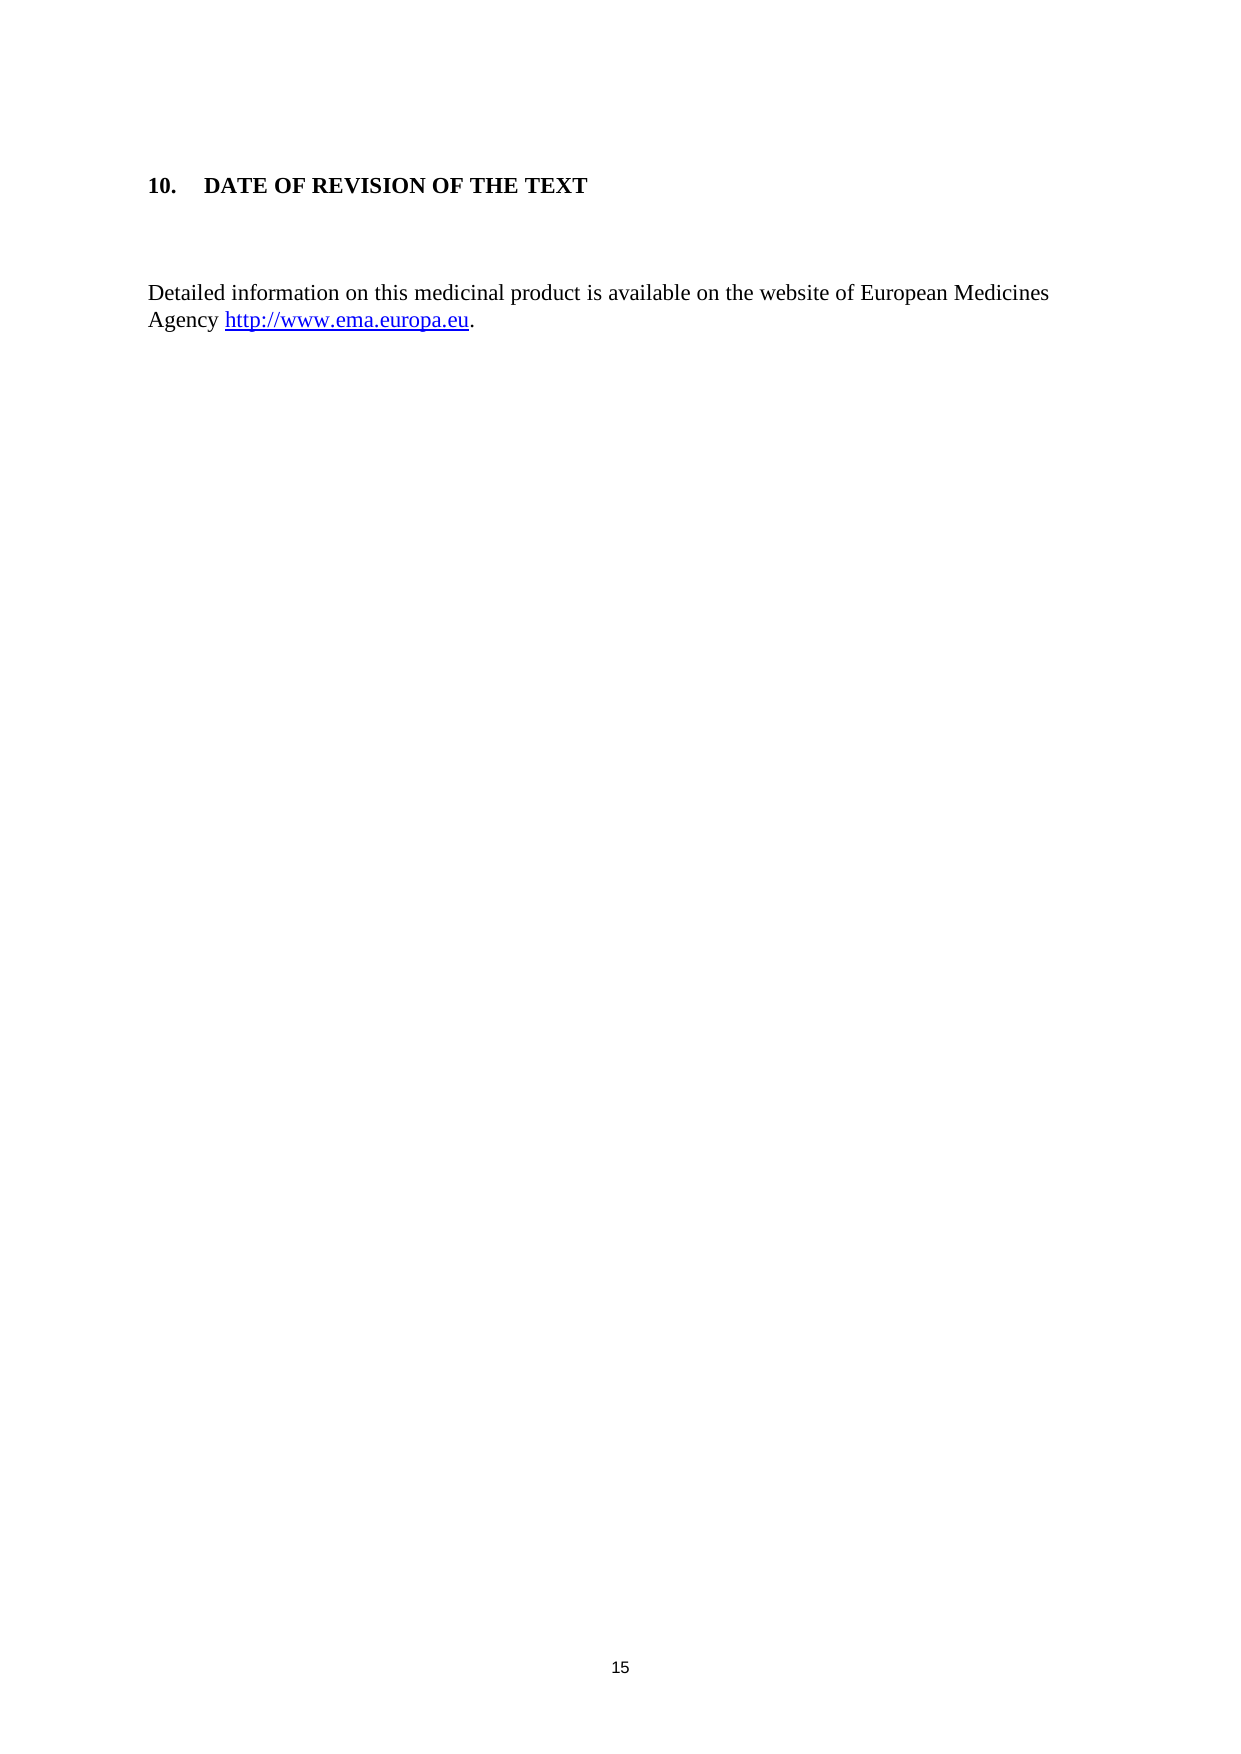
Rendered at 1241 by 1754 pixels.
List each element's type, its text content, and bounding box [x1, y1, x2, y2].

text Detailed information on this medicinal product is available on the website of European Medicines Agency http://www.ema.europa.eu. [148, 279, 1092, 333]
text 10. DATE OF REVISION OF THE TEXT [148, 172, 1092, 199]
